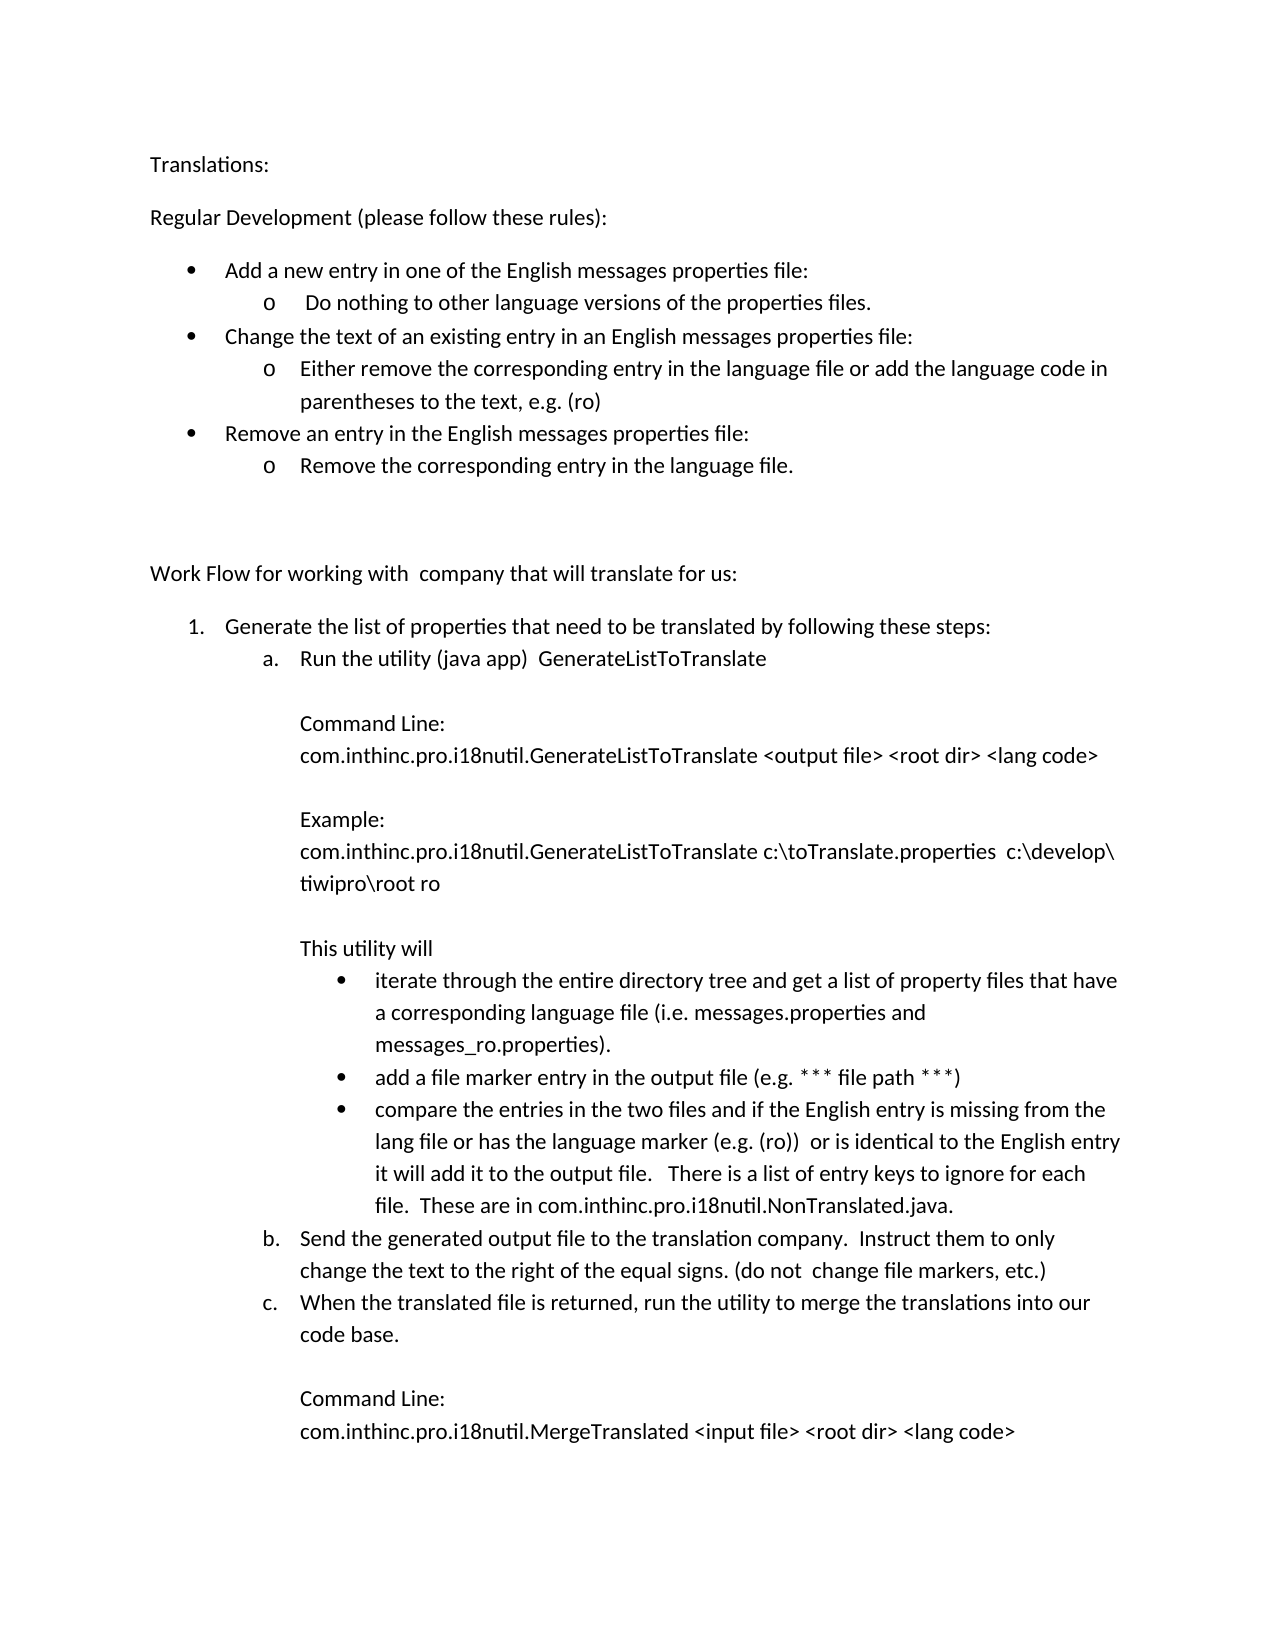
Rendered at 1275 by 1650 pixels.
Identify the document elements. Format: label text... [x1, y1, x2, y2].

list Change the text of an existing entry in an English messages properties file: [187, 322, 1125, 350]
list Run the utility (java app) GenerateListToTranslate [262, 644, 1125, 672]
list When the translated file is returned, run the utility to merge the translations into our code base. [262, 1288, 1125, 1348]
list Send the generated output file to the translation company. Instruct them to only change the text to the right of the equal signs. (do not change file markers, etc.) [262, 1224, 1125, 1284]
list Add a new entry in one of the English messages properties file: [187, 256, 1125, 284]
list Remove the corresponding entry in the language file. [262, 452, 1125, 481]
list iterate through the entire directory tree and get a list of property files that have a corresponding language file (i.e. messages.properties and messages_ro.properties). [337, 966, 1125, 1058]
list compare the entries in the two files and if the English entry is missing from the lang file or has the language marker (e.g. (ro)) or is identical to the English entry it will add it to the output file. There is a list of entry keys to ignore for each file. These are in com.inthinc.pro.i18nutil.NonTranslated.java. [337, 1095, 1125, 1219]
list This utility will [300, 934, 1125, 962]
list Command Line: [300, 709, 1125, 737]
text Translations: [150, 150, 1125, 178]
list Either remove the corresponding entry in the language file or add the language code in parentheses to the text, e.g. (ro) [262, 354, 1125, 415]
list com.inthinc.pro.i18nutil.GenerateListToTranslate c:\toTranslate.properties c:\develop\tiwipro\root ro [300, 837, 1125, 898]
list Do nothing to other language versions of the properties files. [262, 288, 1125, 317]
list add a file marker entry in the output file (e.g. *** file path ***) [337, 1063, 1125, 1091]
list Generate the list of properties that need to be translated by following these steps: [187, 612, 1125, 640]
text Regular Development (please follow these rules): [150, 203, 1125, 231]
text Work Flow for working with company that will translate for us: [150, 559, 1125, 587]
list Command Line: [300, 1384, 1125, 1413]
list Remove an entry in the English messages properties file: [187, 419, 1125, 447]
list Example: [300, 805, 1125, 833]
list com.inthinc.pro.i18nutil.GenerateListToTranslate <output file> <root dir> <lang code> [300, 741, 1125, 769]
list com.inthinc.pro.i18nutil.MergeTranslated <input file> <root dir> <lang code> [300, 1417, 1125, 1445]
